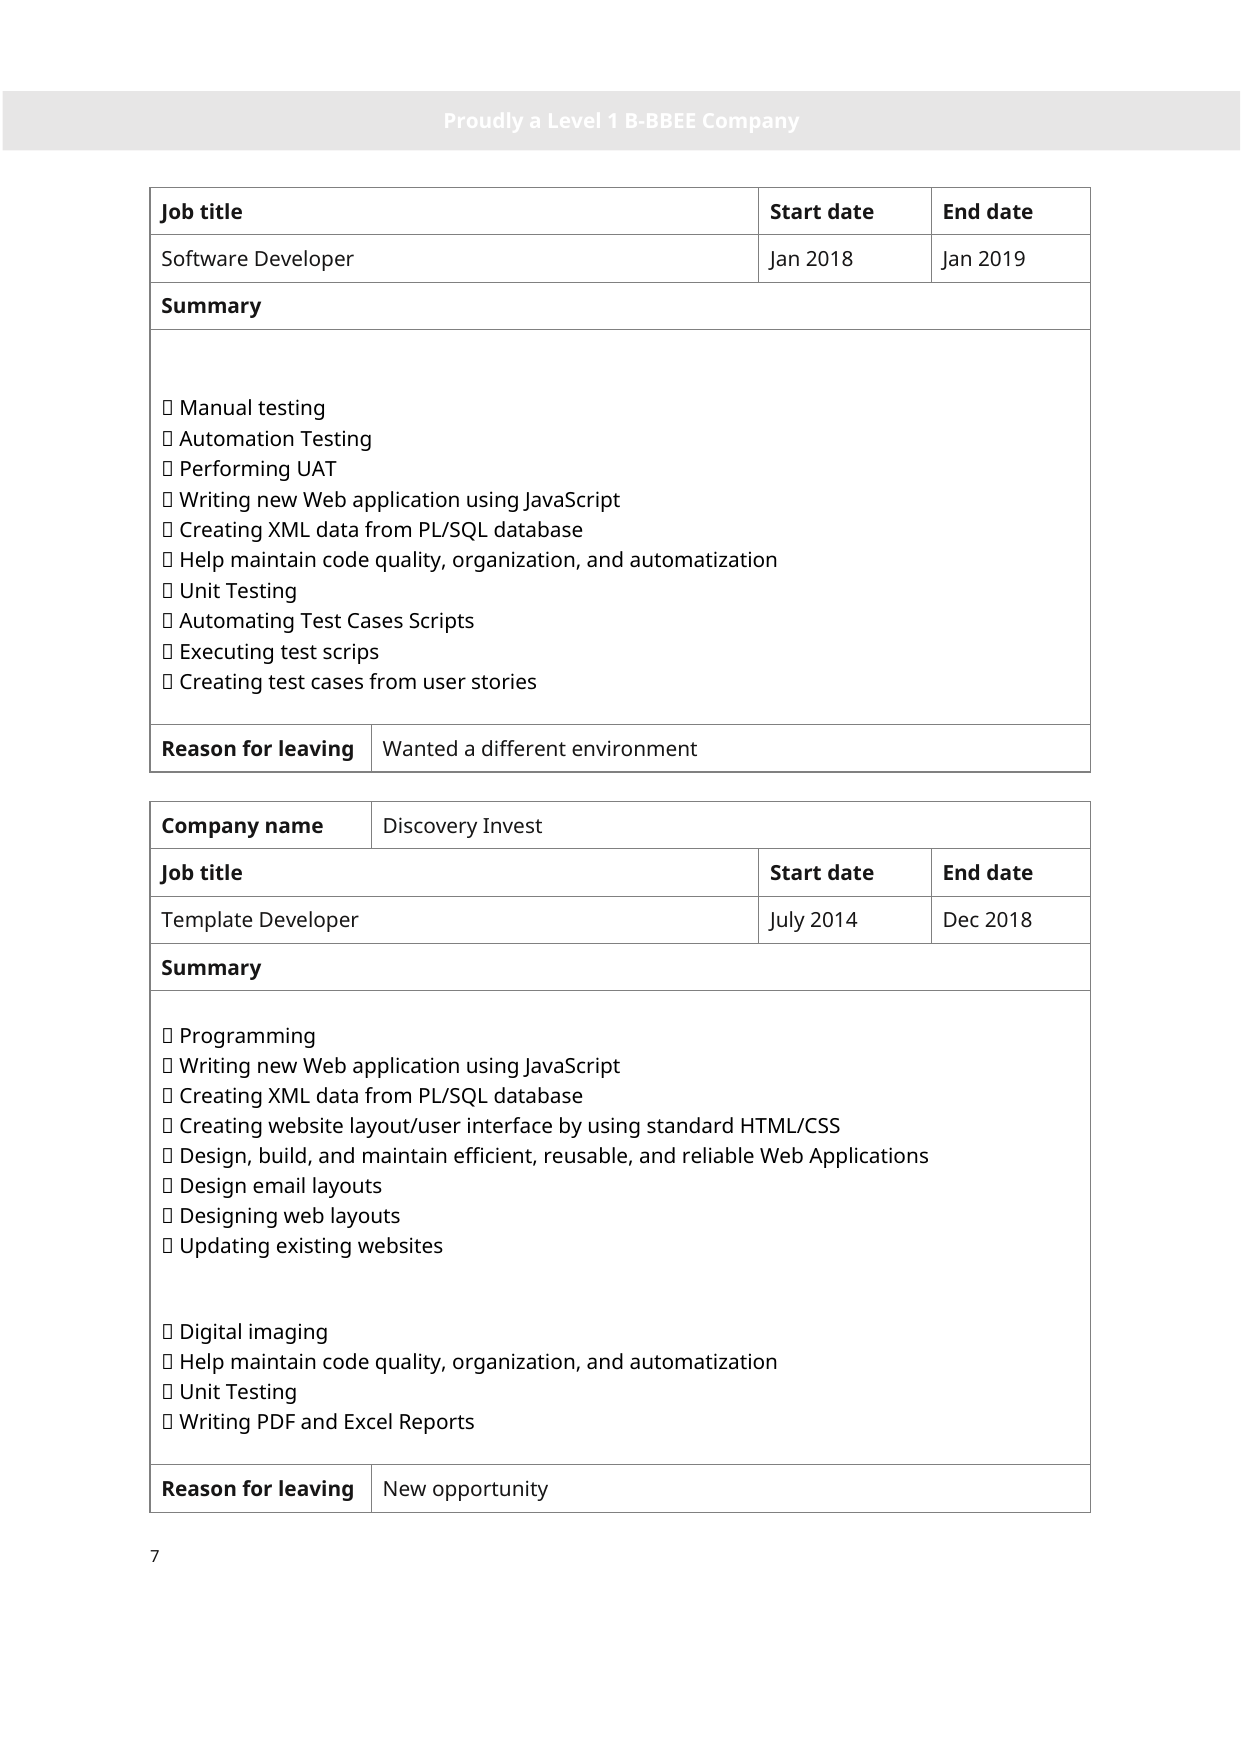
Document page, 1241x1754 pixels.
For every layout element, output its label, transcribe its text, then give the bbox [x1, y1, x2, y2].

table_cell Job title [151, 849, 758, 896]
table_cell Summary [151, 283, 1090, 329]
table_cell New opportunity [372, 1465, 1090, 1512]
table_cell End date [932, 849, 1090, 896]
table_cell Start date [759, 849, 931, 896]
table_cell Template Developer [151, 897, 758, 943]
table_header Company name [151, 802, 371, 848]
table_cell End date [932, 188, 1090, 234]
table_cell Reason for leaving [151, 1465, 371, 1512]
table_header Discovery Invest [372, 802, 1090, 848]
table_cell Jan 2019 [932, 235, 1090, 282]
table_cell  Manual testing  Automation Testing  Performing UAT  Writing new Web application using JavaScript  Creating XML data from PL/SQL database  Help maintain code quality, organization, and automatization  Unit Testing  Automating Test Cases Scripts  Executing test scrips  Creating test cases from user stories [151, 330, 1090, 724]
table_cell Job title [151, 188, 758, 234]
table_cell Dec 2018 [932, 897, 1090, 943]
table_cell July 2014 [759, 897, 931, 943]
table_cell Reason for leaving [151, 725, 371, 771]
table_cell Wanted a different environment [372, 725, 1090, 771]
table_cell  Programming  Writing new Web application using JavaScript  Creating XML data from PL/SQL database  Creating website layout/user interface by using standard HTML/CSS  Design, build, and maintain efficient, reusable, and reliable Web Applications  Design email layouts  Designing web layouts  Updating existing websites  Digital imaging  Help maintain code quality, organization, and automatization  Unit Testing  Writing PDF and Excel Reports [151, 991, 1090, 1464]
table_cell Summary [151, 944, 1090, 990]
table_cell Start date [759, 188, 931, 234]
table_cell Jan 2018 [759, 235, 931, 282]
table_cell Software Developer [151, 235, 758, 282]
